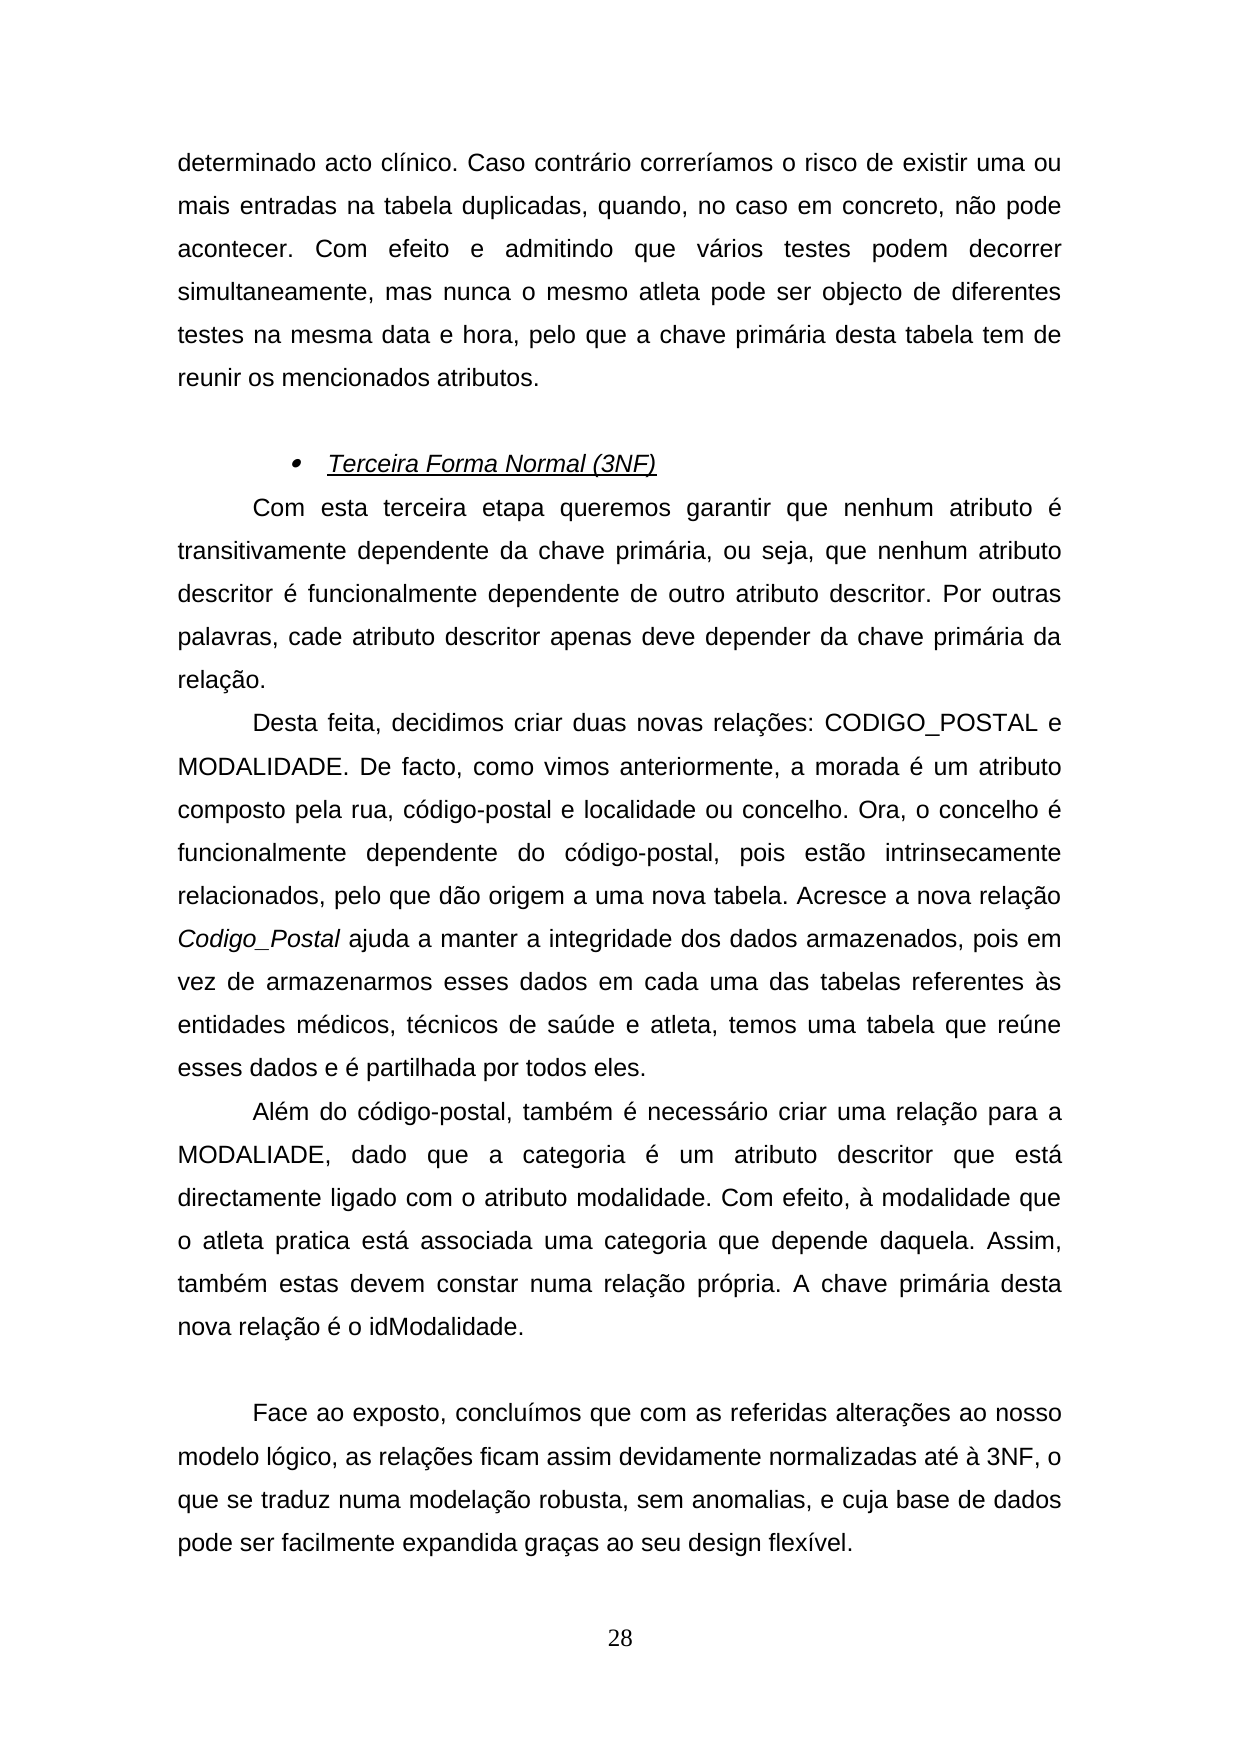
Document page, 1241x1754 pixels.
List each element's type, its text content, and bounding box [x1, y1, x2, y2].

text Com esta terceira etapa queremos garantir que nenhum atributo é transitivamente dependente da chave primária, ou seja, que nenhum atributo descritor é funcionalmente dependente de outro atributo descritor. Por outras palavras, cade atributo descritor apenas deve depender da chave primária da relação. [177, 493, 1063, 694]
list Terceira Forma Normal (3NF) [290, 449, 1063, 478]
text Face ao exposto, concluímos que com as referidas alterações ao nosso modelo lógico, as relações ficam assim devidamente normalizadas até à 3NF, o que se traduz numa modelação robusta, sem anomalias, e cuja base de dados pode ser facilmente expandida graças ao seu design flexível. [177, 1398, 1063, 1556]
text Além do código-postal, também é necessário criar uma relação para a MODALIADE, dado que a categoria é um atributo descritor que está directamente ligado com o atributo modalidade. Com efeito, à modalidade que o atleta pratica está associada uma categoria que depende daquela. Assim, também estas devem constar numa relação própria. A chave primária desta nova relação é o idModalidade. [177, 1096, 1063, 1341]
text Desta feita, decidimos criar duas novas relações: CODIGO_POSTAL e MODALIDADE. De facto, como vimos anteriormente, a morada é um atributo composto pela rua, código-postal e localidade ou concelho. Ora, o concelho é funcionalmente dependente do código-postal, pois estão intrinsecamente relacionados, pelo que dão origem a uma nova tabela. Acresce a nova relação Codigo_Postal ajuda a manter a integridade dos dados armazenados, pois em vez de armazenarmos esses dados em cada uma das tabelas referentes às entidades médicos, técnicos de saúde e atleta, temos uma tabela que reúne esses dados e é partilhada por todos eles. [177, 708, 1063, 1082]
